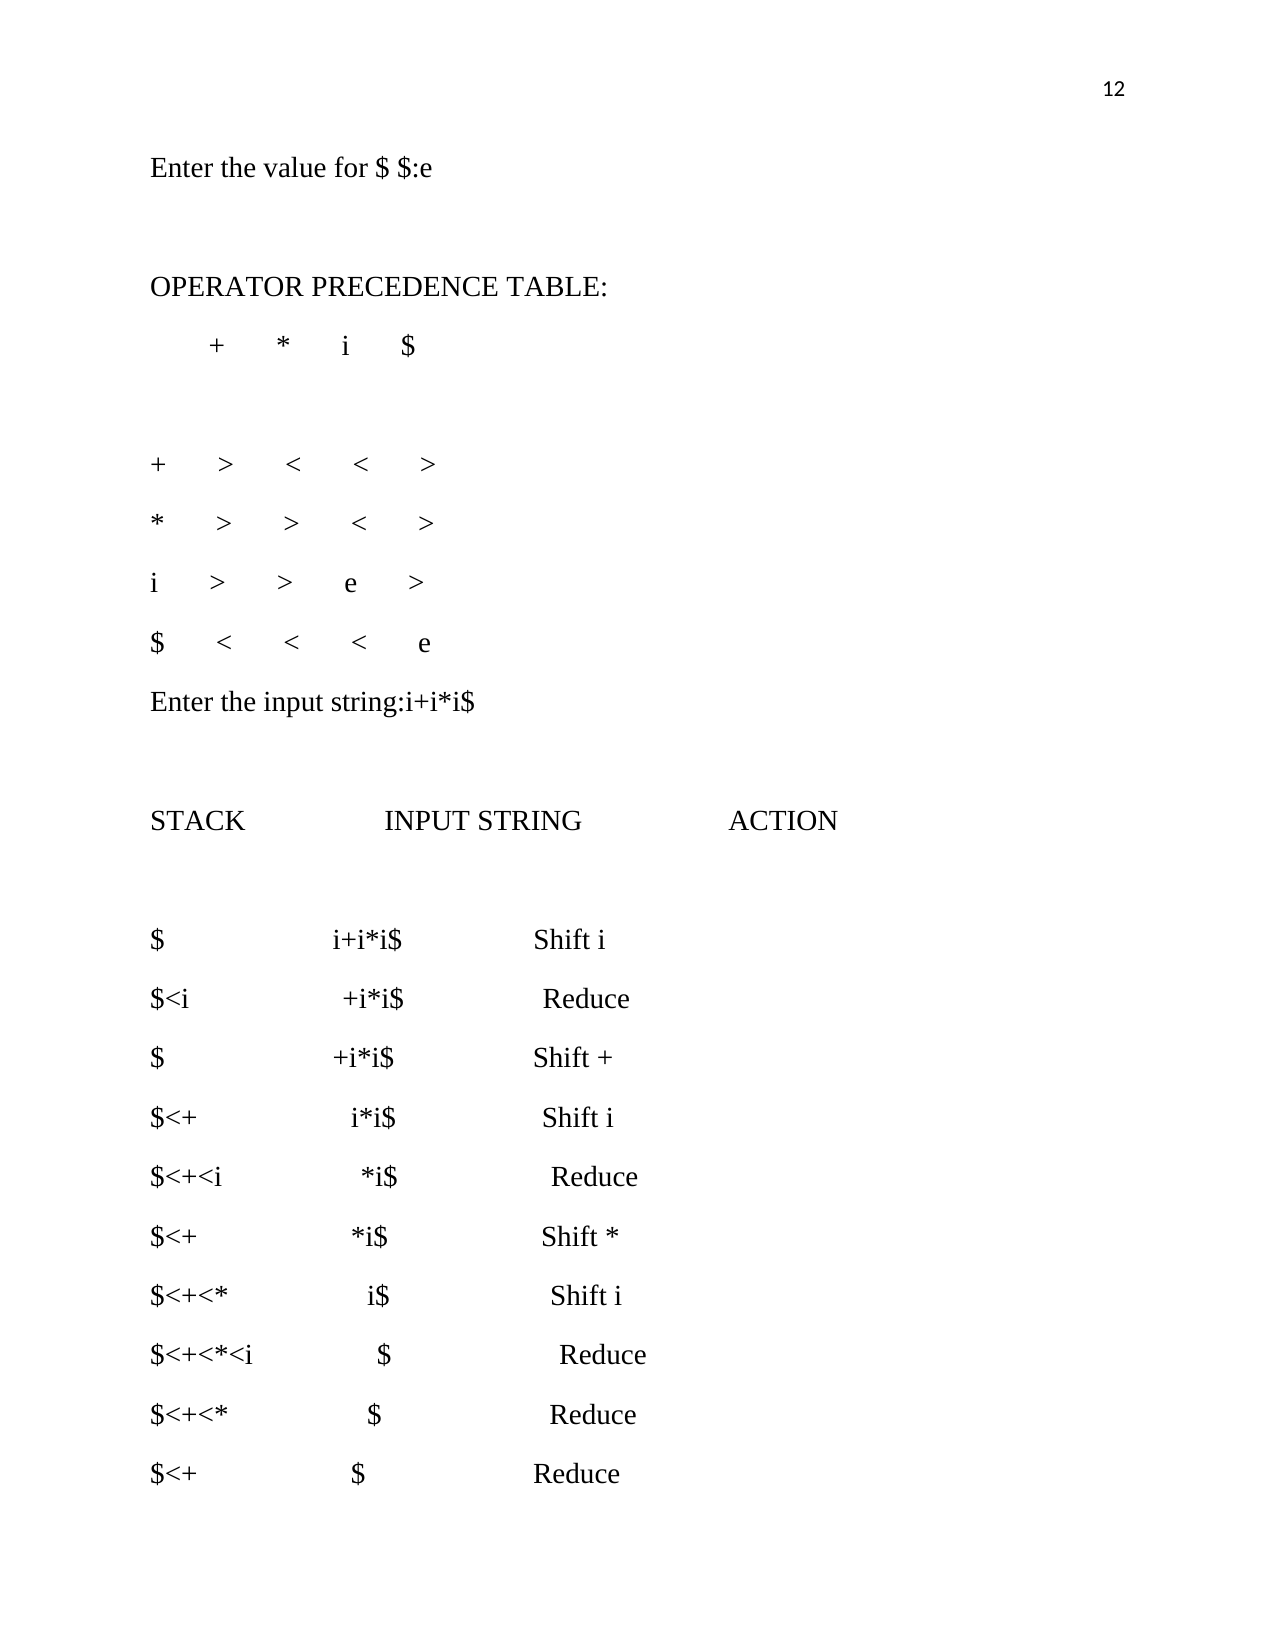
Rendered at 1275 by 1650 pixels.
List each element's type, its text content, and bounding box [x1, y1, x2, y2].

text $<+<*<i $ Reduce [150, 1337, 1125, 1371]
text Enter the value for $ $:e [150, 150, 1125, 183]
text * > > < > [150, 506, 1125, 540]
text $<+<* $ Reduce [150, 1397, 1125, 1430]
text $<+ i*i$ Shift i [150, 1100, 1125, 1133]
text $<+ *i$ Shift * [150, 1219, 1125, 1252]
text $<+ $ Reduce [150, 1456, 1125, 1490]
text $<i +i*i$ Reduce [150, 981, 1125, 1015]
text i > > e > [150, 566, 1125, 599]
text OPERATOR PRECEDENCE TABLE: [150, 269, 1125, 302]
text $<+<i *i$ Reduce [150, 1159, 1125, 1193]
text $ i+i*i$ Shift i [150, 922, 1125, 955]
text STACK INPUT STRING ACTION [150, 803, 1125, 837]
text $<+<* i$ Shift i [150, 1278, 1125, 1312]
text $ +i*i$ Shift + [150, 1041, 1125, 1074]
text + * i $ [150, 328, 1125, 362]
text + > < < > [150, 447, 1125, 480]
text Enter the input string:i+i*i$ [150, 684, 1125, 718]
text $ < < < e [150, 625, 1125, 658]
